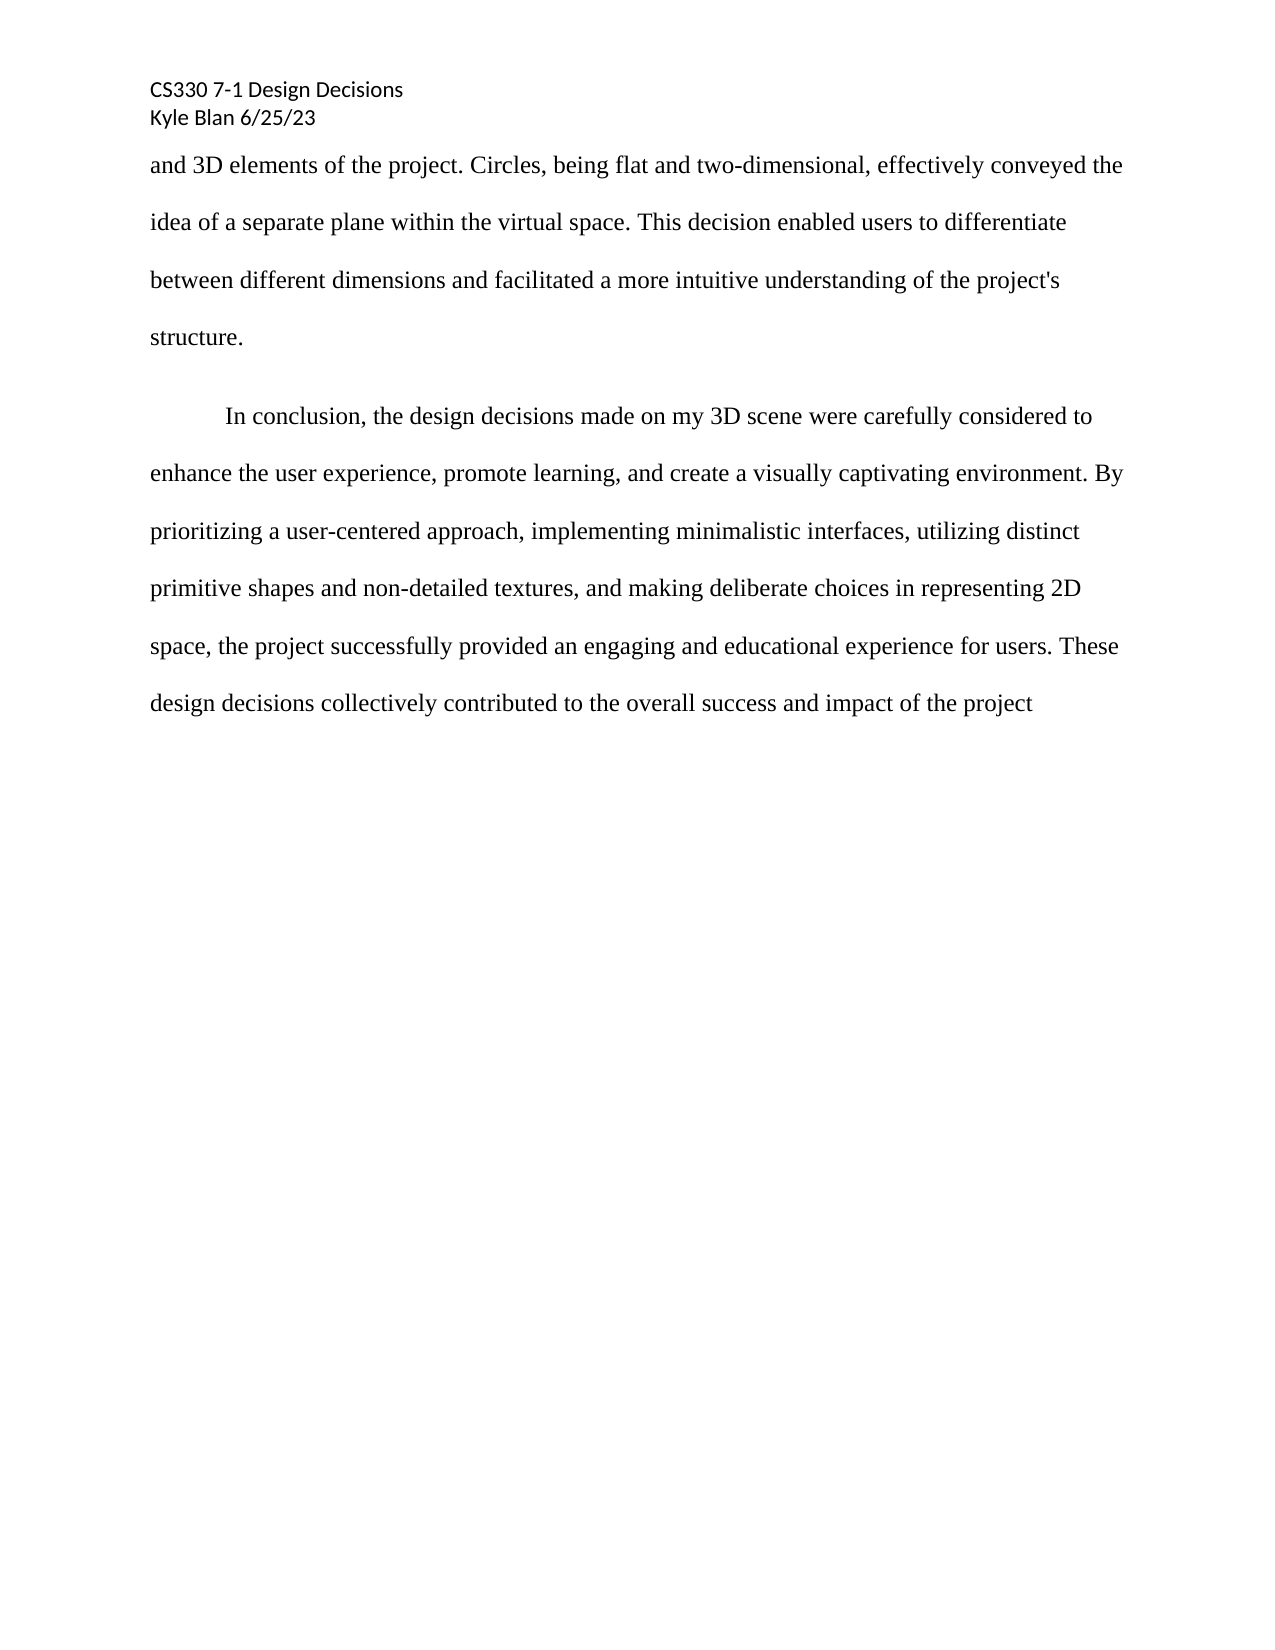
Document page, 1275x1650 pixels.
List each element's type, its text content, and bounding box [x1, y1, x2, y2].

text In conclusion, the design decisions made on my 3D scene were carefully considered to enhance the user experience, promote learning, and create a visually captivating environment. By prioritizing a user-centered approach, implementing minimalistic interfaces, utilizing distinct primitive shapes and non-detailed textures, and making deliberate choices in representing 2D space, the project successfully provided an engaging and educational experience for users. These design decisions collectively contributed to the overall success and impact of the project [150, 401, 1125, 717]
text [150, 150, 1125, 351]
